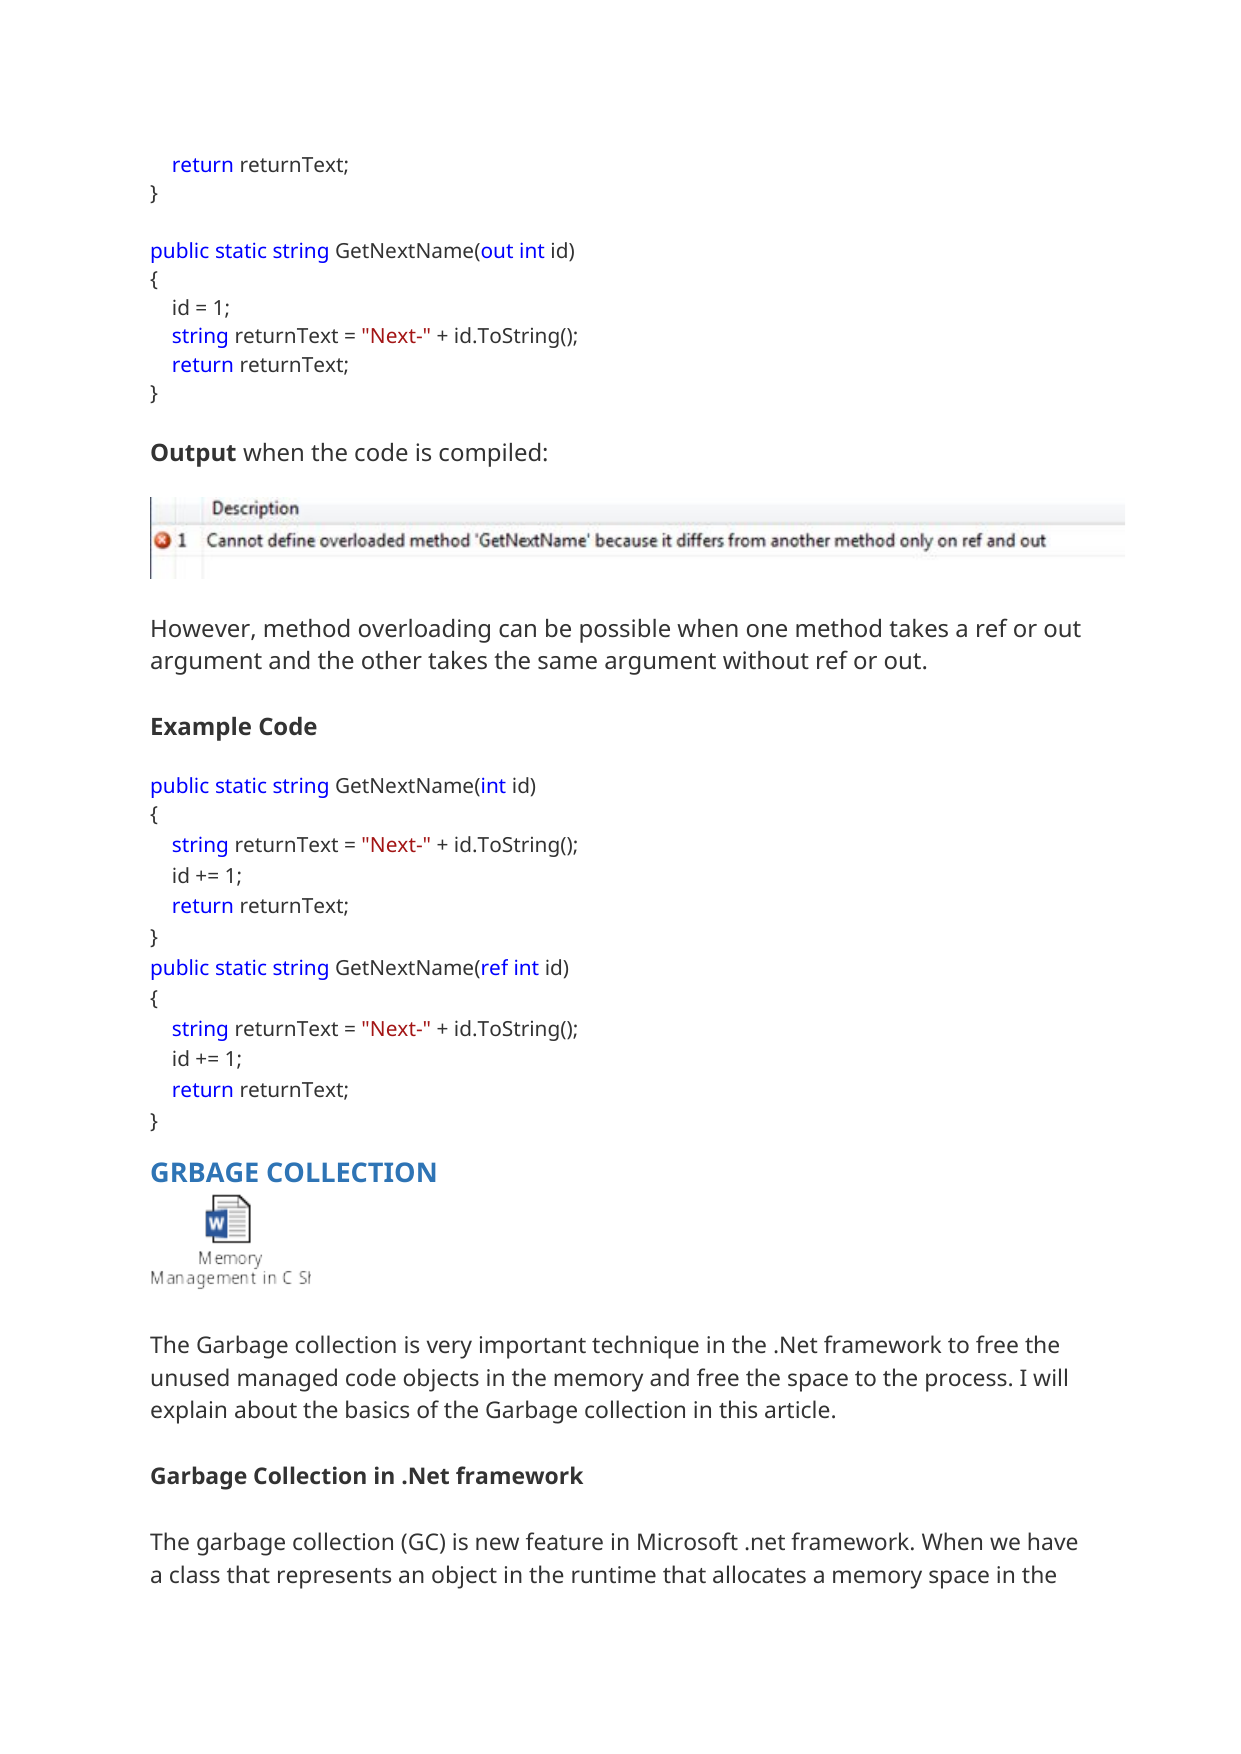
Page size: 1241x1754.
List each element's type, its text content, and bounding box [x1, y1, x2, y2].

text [150, 1327, 1090, 1590]
text Output when the code is compiled: [150, 436, 1090, 468]
picture [150, 497, 1125, 579]
subtitle GRBAGE COLLECTION [150, 1153, 1090, 1190]
text However, method overloading can be possible when one method takes a ref or out argument and the other takes the same argument without ref or out. Example Code [150, 579, 1090, 742]
text public static string GetNextName(int id) [150, 771, 1090, 799]
text { id = 1; string returnText = "Next-" + id.ToString(); return returnText; } [150, 264, 1090, 407]
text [150, 150, 1090, 207]
text { string returnText = "Next-" + id.ToString(); id += 1; return returnText; } public static string GetNextName(ref int id) { string returnText = "Next-" + id.ToString(); id += 1; return returnText; } [150, 799, 1090, 1134]
text public static string GetNextName(out int id) [150, 236, 1090, 264]
